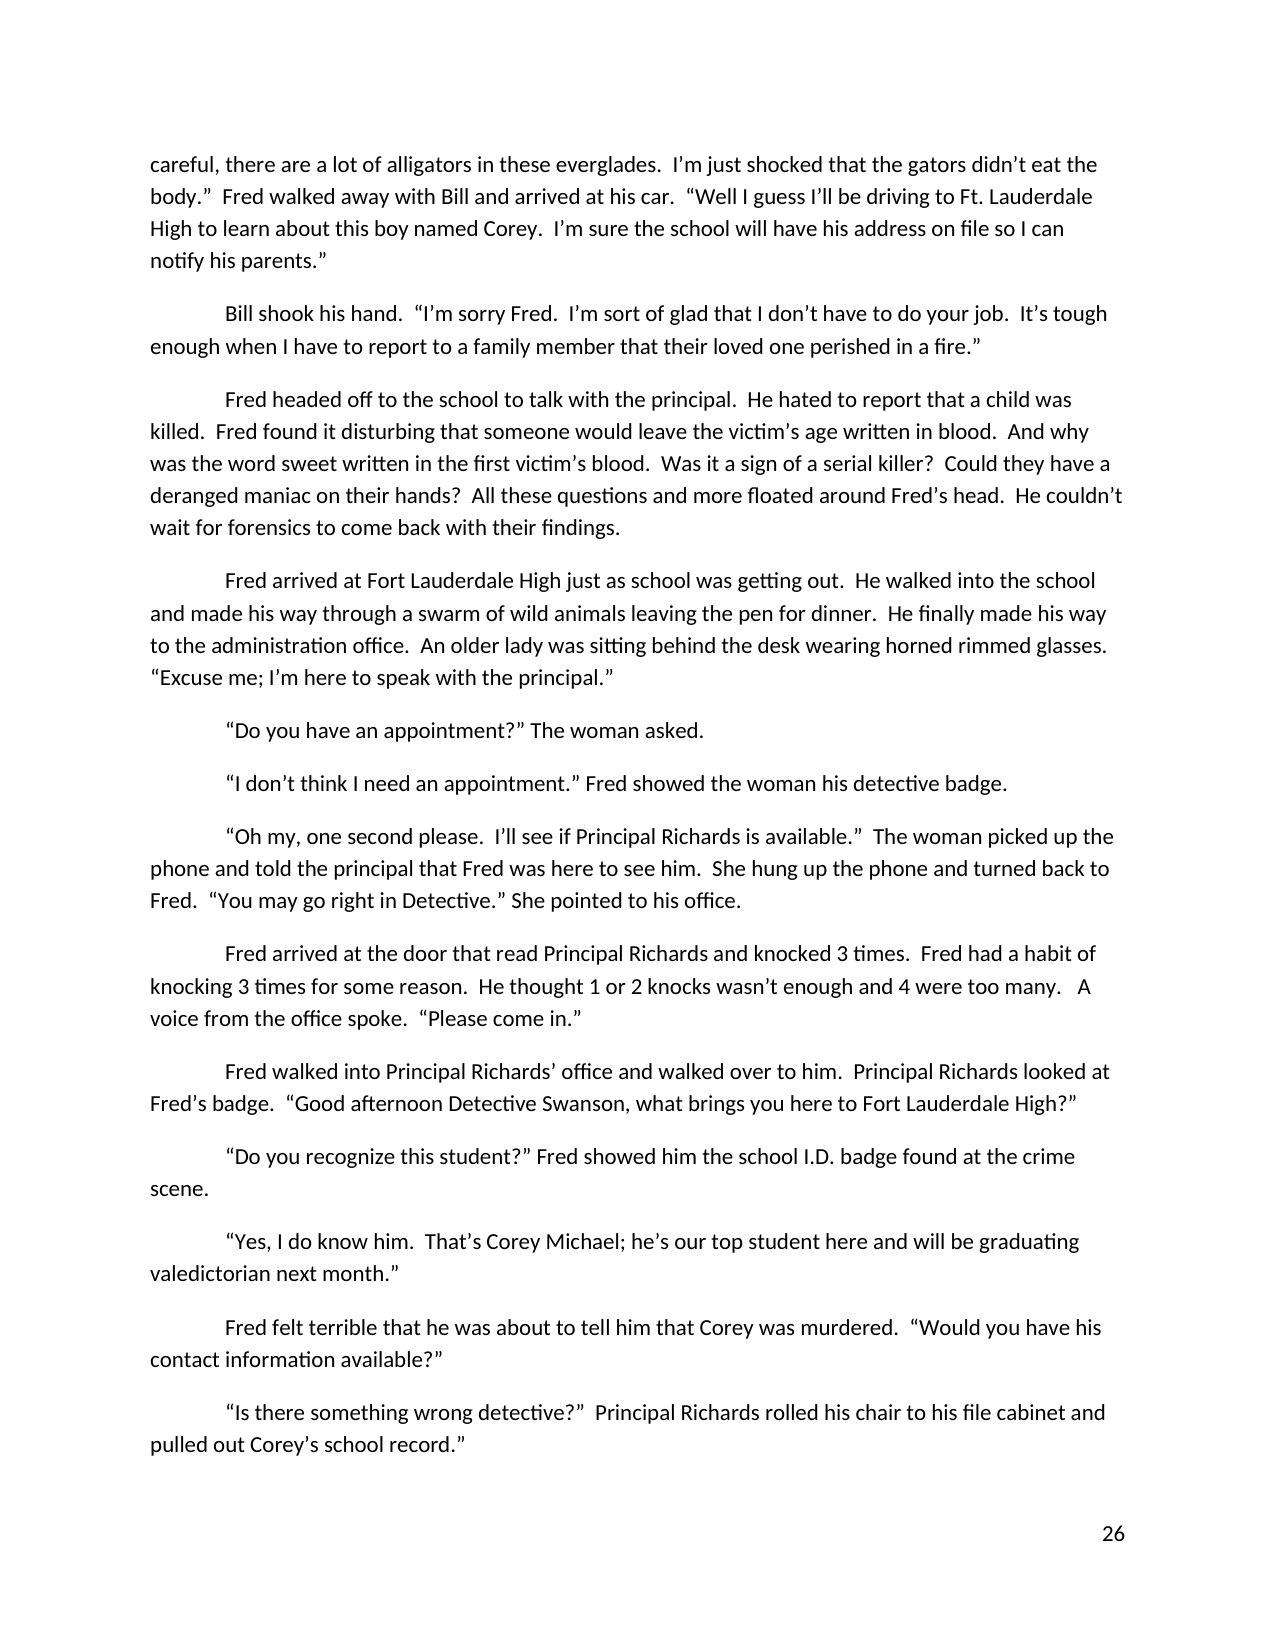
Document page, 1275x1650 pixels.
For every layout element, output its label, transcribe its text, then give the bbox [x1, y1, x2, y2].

text Fred arrived at Fort Lauderdale High just as school was getting out. He walked into the school and made his way through a swarm of wild animals leaving the pen for dinner. He finally made his way to the administration office. An older lady was sitting behind the desk wearing horned rimmed glasses. “Excuse me; I’m here to speak with the principal.” [150, 567, 1125, 691]
text “Is there something wrong detective?” Principal Richards rolled his chair to his file cabinet and pulled out Corey’s school record.” [150, 1398, 1125, 1458]
text “Oh my, one second please. I’ll see if Principal Richards is available.” The woman picked up the phone and told the principal that Fred was here to see him. She hung up the phone and turned back to Fred. “You may go right in Detective.” She pointed to his office. [150, 822, 1125, 914]
text “Do you recognize this student?” Fred showed him the school I.D. badge found at the crime scene. [150, 1142, 1125, 1202]
text Fred walked into Principal Richards’ office and walked over to him. Principal Richards looked at Fred’s badge. “Good afternoon Detective Swanson, what brings you here to Fort Lauderdale High?” [150, 1057, 1125, 1117]
text Bill shook his hand. “I’m sorry Fred. I’m sort of glad that I don’t have to do your job. It’s tough enough when I have to report to a family member that their loved one perished in a fire.” [150, 299, 1125, 360]
text Fred headed off to the school to talk with the principal. He hated to report that a child was killed. Fred found it disturbing that someone would leave the victim’s age written in blood. And why was the word sweet written in the first victim’s blood. Was it a sign of a serial killer? Could they have a deranged maniac on their hands? All these questions and more floated around Fred’s head. He couldn’t wait for forensics to come back with their findings. [150, 385, 1125, 542]
text Fred felt terrible that he was about to tell him that Corey was murdered. “Would you have his contact information available?” [150, 1313, 1125, 1373]
text Fred arrived at the door that read Principal Richards and knocked 3 times. Fred had a habit of knocking 3 times for some reason. He thought 1 or 2 knocks wasn’t enough and 4 were too many. A voice from the office spoke. “Please come in.” [150, 939, 1125, 1032]
text “I don’t think I need an appointment.” Fred showed the woman his detective badge. [150, 769, 1125, 797]
text “Yes, I do know him. That’s Corey Michael; he’s our top student here and will be graduating valedictorian next month.” [150, 1227, 1125, 1288]
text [150, 150, 1125, 274]
text “Do you have an appointment?” The woman asked. [150, 716, 1125, 744]
